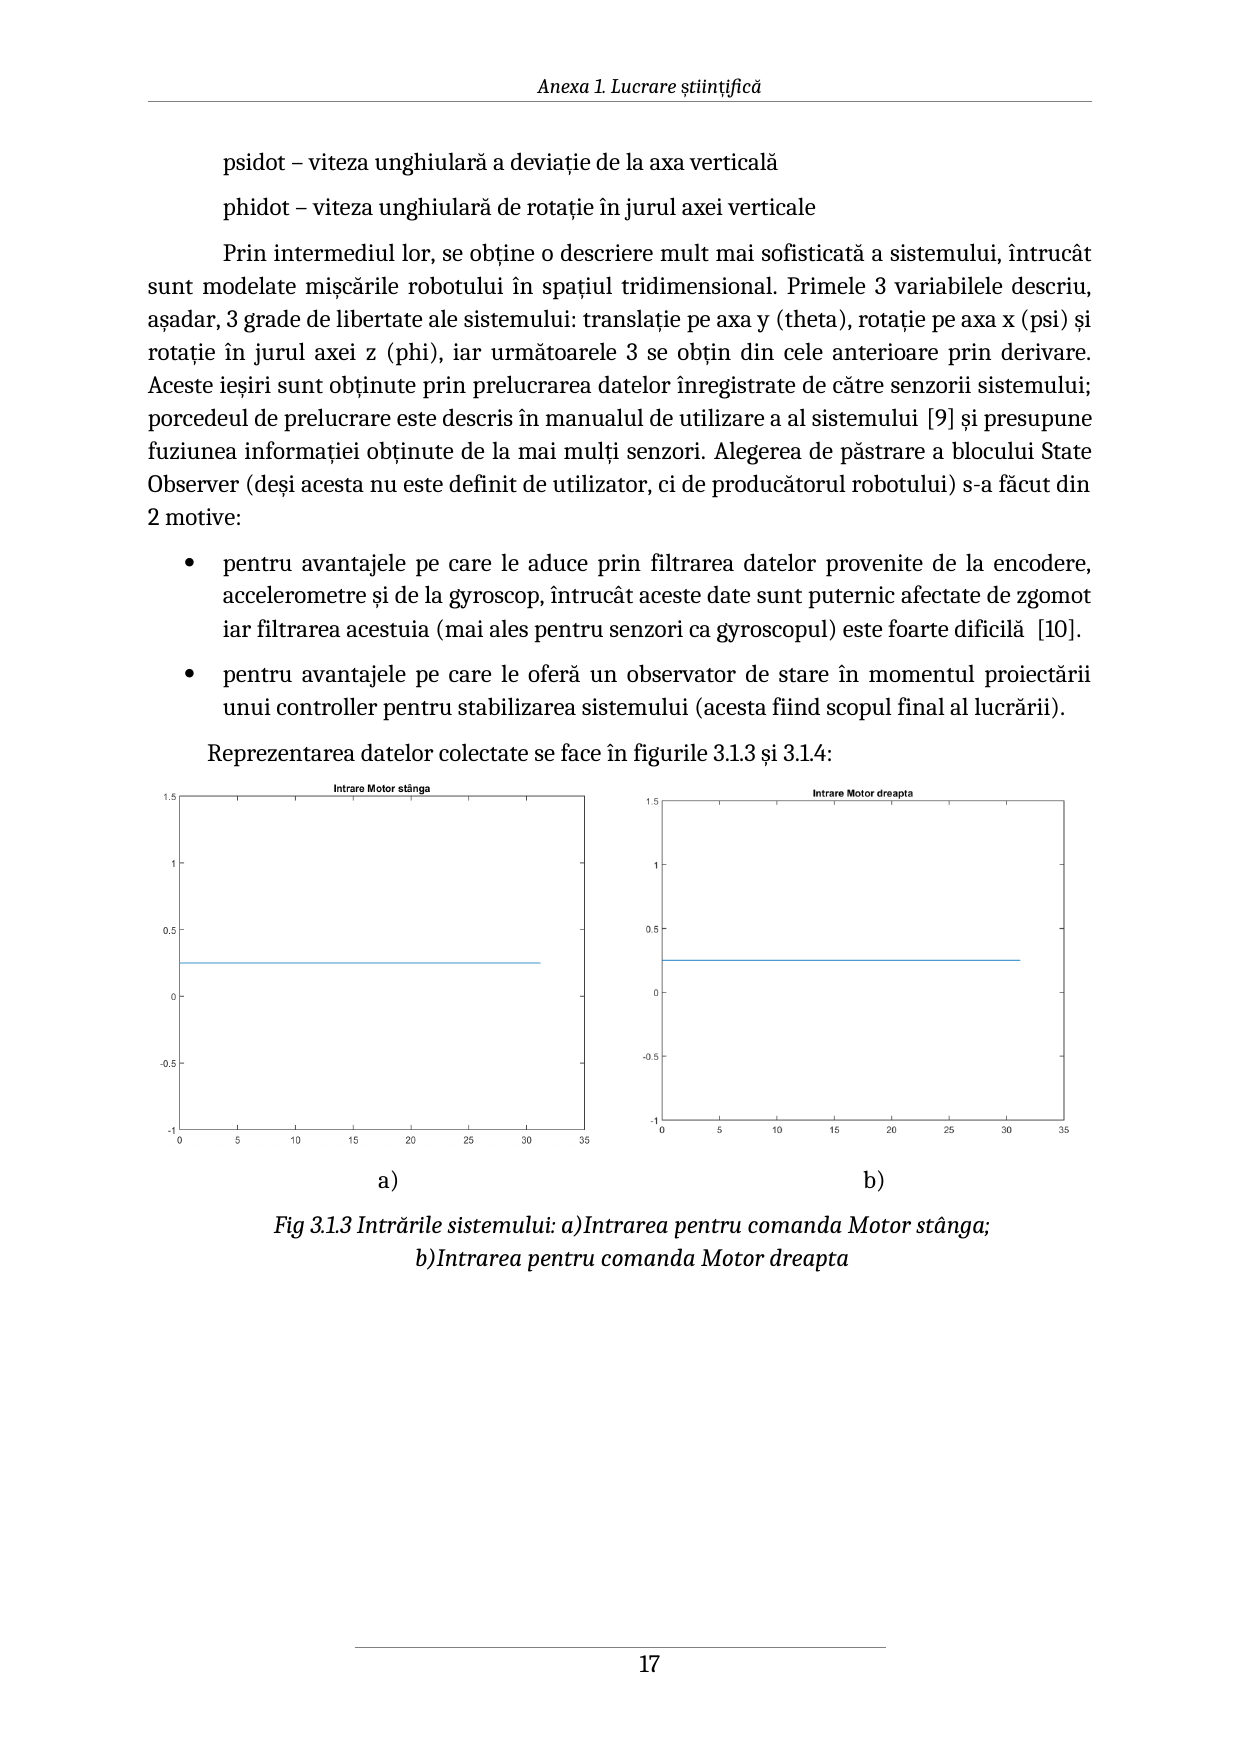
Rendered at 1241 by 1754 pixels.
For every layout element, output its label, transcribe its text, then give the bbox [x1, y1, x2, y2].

text Reprezentarea datelor colectate se face în figurile 3.1.3 și 3.1.4: [148, 738, 1092, 767]
list pentru avantajele pe care le aduce prin filtrarea datelor provenite de la encodere, accelerometre și de la gyroscop, întrucât aceste date sunt puternic afectate de zgomot iar filtrarea acestuia (mai ales pentru senzori ca gyroscopul) este foarte dificilă . [185, 548, 1092, 643]
picture [641, 782, 1075, 1149]
table_header a) [147, 783, 630, 1211]
picture [157, 782, 591, 1149]
list pentru avantajele pe care le oferă un observator de stare în momentul proiectării unui controller pentru stabilizarea sistemului (acesta fiind scopul final al lucrării). [185, 660, 1092, 722]
text Prin intermediul lor, se obține o descriere mult mai sofisticată a sistemului, întrucât sunt modelate mișcările robotului în spațiul tridimensional. Primele 3 variabilele descriu, așadar, 3 grade de libertate ale sistemului: translație pe axa y (theta), rotație pe axa x (psi) și rotație în jurul axei z (phi), iar următoarele 3 se obțin din cele anterioare prin derivare. Aceste ieșiri sunt obținute prin prelucrarea datelor înregistrate de către senzorii sistemului; porcedeul de prelucrare este descris în manualul de utilizare a al sistemului și presupune fuziunea informației obținute de la mai mulți senzori. Alegerea de păstrare a blocului State Observer (deși acesta nu este definit de utilizator, ci de producătorul robotului) s-a făcut din 2 motive: [148, 239, 1092, 532]
table_header b) [630, 783, 1118, 1211]
text psidot – viteza unghiulară a deviație de la axa verticală [148, 148, 1092, 176]
text phidot – viteza unghiulară de rotație în jurul axei verticale [148, 193, 1092, 222]
table_cell Fig 3.1.3 Intrările sistemului: a)Intrarea pentru comanda Motor stânga; b)Intrarea pentru comanda Motor dreapta [147, 1211, 1118, 1290]
